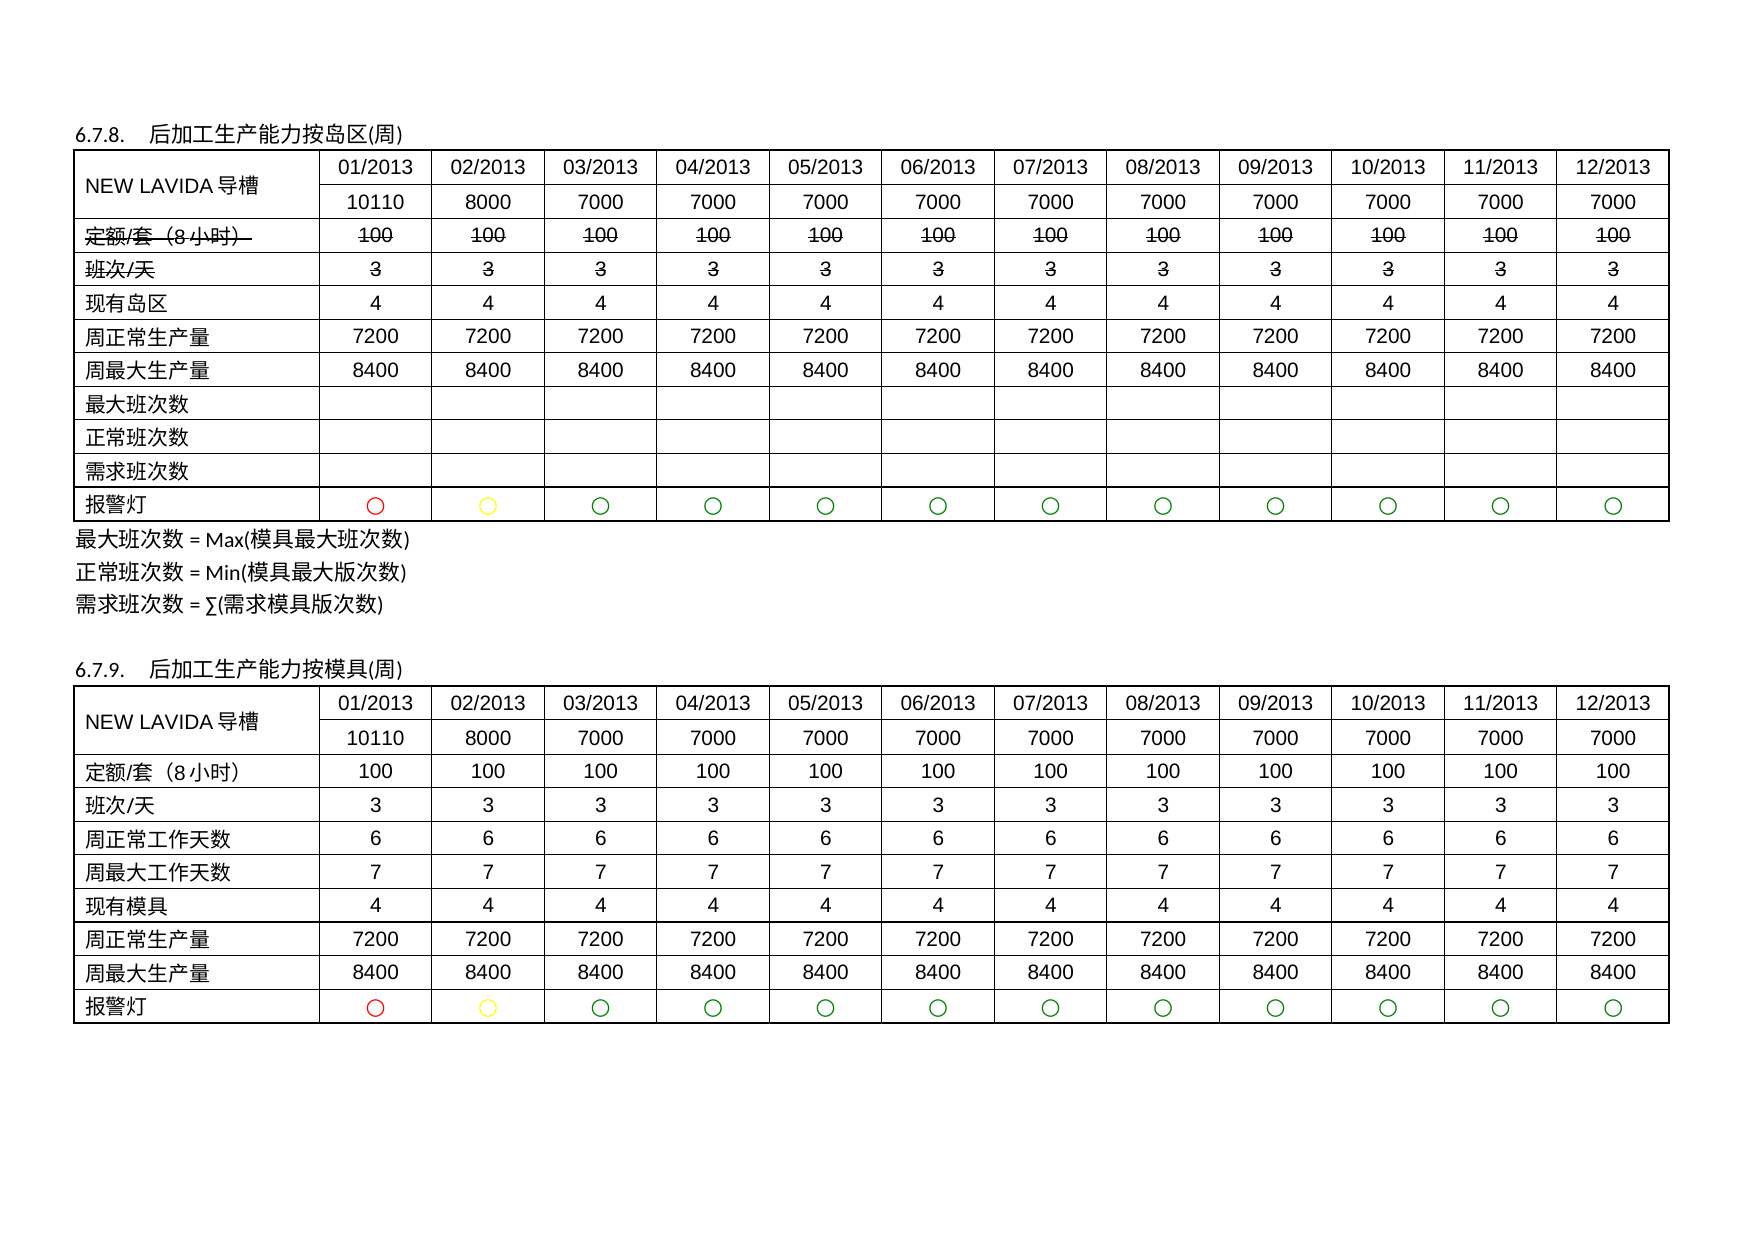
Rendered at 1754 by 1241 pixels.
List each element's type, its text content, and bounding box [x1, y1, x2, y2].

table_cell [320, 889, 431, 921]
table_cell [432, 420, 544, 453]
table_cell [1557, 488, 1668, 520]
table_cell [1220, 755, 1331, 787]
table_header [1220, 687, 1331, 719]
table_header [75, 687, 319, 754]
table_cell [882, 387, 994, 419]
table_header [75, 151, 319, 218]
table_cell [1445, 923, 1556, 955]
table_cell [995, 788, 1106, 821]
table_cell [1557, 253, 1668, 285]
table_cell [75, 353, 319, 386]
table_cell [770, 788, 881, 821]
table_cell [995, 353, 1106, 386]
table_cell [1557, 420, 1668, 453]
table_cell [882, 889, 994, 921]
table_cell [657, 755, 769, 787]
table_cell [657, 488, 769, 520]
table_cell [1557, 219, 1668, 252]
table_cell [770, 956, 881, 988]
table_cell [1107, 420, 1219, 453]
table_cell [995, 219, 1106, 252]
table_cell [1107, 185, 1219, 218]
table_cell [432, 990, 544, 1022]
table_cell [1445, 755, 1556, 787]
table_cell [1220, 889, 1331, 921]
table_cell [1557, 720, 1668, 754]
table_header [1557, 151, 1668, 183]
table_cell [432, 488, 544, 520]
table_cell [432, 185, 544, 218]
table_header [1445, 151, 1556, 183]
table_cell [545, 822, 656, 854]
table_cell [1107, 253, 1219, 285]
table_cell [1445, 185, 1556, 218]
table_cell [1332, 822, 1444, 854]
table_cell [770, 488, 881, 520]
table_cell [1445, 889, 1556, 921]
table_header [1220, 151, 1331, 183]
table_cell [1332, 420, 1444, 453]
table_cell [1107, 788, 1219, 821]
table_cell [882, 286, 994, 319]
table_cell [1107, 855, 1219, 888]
list 后加工生产能力按岛区(周) [75, 116, 1679, 149]
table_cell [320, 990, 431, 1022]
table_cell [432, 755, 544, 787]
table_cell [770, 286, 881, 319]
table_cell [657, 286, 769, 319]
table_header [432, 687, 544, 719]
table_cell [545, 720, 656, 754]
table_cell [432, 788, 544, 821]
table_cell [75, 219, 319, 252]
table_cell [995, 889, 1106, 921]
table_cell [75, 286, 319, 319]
list 后加工生产能力按模具(周) [75, 652, 1679, 684]
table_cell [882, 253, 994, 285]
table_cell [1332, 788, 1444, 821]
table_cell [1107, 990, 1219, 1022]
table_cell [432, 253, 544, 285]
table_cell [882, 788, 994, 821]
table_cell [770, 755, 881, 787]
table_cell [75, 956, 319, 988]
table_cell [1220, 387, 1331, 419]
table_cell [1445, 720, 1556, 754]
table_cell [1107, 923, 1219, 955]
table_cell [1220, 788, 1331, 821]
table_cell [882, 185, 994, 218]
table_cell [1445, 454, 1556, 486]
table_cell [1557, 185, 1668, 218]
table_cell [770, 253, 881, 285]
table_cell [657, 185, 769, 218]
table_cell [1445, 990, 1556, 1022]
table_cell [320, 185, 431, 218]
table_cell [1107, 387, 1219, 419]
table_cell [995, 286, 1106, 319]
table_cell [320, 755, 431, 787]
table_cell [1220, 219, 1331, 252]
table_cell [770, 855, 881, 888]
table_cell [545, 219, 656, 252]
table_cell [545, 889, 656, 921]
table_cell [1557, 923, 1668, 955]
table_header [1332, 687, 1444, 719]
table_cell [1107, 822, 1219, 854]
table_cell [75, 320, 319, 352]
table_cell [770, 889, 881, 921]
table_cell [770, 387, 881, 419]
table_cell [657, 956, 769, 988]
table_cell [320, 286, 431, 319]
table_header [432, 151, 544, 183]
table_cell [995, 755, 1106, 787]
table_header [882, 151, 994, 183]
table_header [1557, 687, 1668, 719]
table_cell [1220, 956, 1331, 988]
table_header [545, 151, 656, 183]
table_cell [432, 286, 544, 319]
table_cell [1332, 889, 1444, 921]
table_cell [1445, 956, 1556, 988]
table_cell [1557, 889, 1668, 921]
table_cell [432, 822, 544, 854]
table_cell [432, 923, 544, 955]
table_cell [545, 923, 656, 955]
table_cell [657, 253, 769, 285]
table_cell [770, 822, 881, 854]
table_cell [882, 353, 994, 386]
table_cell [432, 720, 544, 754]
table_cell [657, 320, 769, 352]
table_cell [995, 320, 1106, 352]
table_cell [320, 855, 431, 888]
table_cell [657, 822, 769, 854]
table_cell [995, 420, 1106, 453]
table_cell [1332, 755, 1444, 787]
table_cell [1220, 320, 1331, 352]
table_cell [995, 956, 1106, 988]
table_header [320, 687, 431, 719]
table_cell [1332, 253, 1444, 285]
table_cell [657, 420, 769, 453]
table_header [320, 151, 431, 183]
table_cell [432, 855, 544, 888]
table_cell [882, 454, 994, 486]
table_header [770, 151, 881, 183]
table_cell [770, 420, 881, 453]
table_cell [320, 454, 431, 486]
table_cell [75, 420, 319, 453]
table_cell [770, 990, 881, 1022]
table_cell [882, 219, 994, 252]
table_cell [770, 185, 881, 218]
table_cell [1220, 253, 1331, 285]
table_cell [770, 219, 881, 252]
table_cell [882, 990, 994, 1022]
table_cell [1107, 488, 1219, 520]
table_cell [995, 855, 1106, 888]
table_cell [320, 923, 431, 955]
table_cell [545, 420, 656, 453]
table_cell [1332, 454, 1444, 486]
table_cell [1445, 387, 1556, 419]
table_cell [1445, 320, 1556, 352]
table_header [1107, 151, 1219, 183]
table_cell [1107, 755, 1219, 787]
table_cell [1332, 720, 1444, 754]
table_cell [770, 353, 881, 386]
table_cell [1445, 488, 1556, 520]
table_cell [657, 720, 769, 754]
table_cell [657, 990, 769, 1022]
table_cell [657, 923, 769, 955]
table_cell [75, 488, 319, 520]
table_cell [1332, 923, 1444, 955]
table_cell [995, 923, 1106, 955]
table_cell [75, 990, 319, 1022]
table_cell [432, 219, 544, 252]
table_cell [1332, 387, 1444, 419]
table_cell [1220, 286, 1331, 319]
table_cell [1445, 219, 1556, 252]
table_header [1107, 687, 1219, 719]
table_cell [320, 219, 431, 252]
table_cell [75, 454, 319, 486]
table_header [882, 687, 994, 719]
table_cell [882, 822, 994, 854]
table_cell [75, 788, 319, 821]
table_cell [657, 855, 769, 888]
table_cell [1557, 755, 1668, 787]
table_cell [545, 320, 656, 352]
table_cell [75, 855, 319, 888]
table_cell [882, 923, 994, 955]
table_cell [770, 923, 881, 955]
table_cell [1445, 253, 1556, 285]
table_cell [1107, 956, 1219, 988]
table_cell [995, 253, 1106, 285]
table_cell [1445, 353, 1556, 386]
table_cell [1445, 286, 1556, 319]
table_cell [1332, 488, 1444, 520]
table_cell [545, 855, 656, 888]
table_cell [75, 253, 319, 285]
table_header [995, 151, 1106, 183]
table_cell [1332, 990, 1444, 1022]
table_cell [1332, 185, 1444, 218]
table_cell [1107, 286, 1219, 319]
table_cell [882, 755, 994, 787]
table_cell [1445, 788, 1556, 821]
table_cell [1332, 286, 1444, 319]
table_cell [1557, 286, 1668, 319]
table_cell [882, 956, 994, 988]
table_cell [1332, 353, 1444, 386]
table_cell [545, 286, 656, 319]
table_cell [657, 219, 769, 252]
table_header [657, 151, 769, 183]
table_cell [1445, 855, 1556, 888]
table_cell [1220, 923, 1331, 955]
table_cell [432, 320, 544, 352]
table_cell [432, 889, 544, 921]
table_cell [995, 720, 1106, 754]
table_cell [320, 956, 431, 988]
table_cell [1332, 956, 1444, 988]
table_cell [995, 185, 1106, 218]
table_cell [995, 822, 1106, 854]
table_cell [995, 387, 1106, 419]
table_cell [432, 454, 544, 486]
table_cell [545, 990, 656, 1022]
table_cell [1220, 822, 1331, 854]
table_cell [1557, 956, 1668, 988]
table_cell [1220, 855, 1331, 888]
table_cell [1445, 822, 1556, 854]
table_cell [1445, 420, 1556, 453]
text 正常班次数 = Min(模具最大版次数) [75, 554, 1679, 587]
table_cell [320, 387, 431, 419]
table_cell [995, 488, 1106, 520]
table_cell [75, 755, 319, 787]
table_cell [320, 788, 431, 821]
text 最大班次数 = Max(模具最大班次数) [75, 522, 1679, 554]
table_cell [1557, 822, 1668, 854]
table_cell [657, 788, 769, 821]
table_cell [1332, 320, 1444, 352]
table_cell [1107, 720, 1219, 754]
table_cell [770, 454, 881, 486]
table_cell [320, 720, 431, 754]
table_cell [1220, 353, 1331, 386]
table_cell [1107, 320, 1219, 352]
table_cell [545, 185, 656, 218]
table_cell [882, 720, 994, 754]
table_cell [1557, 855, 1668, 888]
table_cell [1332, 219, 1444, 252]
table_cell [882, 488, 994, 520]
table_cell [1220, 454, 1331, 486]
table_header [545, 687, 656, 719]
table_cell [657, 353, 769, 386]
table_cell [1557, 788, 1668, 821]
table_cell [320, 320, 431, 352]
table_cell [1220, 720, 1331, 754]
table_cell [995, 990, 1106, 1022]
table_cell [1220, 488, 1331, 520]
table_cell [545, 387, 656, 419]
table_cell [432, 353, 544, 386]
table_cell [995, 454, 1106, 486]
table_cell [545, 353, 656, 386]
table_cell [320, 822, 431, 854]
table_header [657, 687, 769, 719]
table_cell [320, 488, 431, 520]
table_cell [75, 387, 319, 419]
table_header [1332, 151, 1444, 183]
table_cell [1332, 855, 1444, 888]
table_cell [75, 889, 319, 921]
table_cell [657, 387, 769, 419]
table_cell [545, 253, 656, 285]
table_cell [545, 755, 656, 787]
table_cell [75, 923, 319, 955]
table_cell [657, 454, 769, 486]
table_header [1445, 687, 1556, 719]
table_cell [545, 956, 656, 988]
text 需求班次数 = ∑(需求模具版次数) [75, 587, 1679, 619]
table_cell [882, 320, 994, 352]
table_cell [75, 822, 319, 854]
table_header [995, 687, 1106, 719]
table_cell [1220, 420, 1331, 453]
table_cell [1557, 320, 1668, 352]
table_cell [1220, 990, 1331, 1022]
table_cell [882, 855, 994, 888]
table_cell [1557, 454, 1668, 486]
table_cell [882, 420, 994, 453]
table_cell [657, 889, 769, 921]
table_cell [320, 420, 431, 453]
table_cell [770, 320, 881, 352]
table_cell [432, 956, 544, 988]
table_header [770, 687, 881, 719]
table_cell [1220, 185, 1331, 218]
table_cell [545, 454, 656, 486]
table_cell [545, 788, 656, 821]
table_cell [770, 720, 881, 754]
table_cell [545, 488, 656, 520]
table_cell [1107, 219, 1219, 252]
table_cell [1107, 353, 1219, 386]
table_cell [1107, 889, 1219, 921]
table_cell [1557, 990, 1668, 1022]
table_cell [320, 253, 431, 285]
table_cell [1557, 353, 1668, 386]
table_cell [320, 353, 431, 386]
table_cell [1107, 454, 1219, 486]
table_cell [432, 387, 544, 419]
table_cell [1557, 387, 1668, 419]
